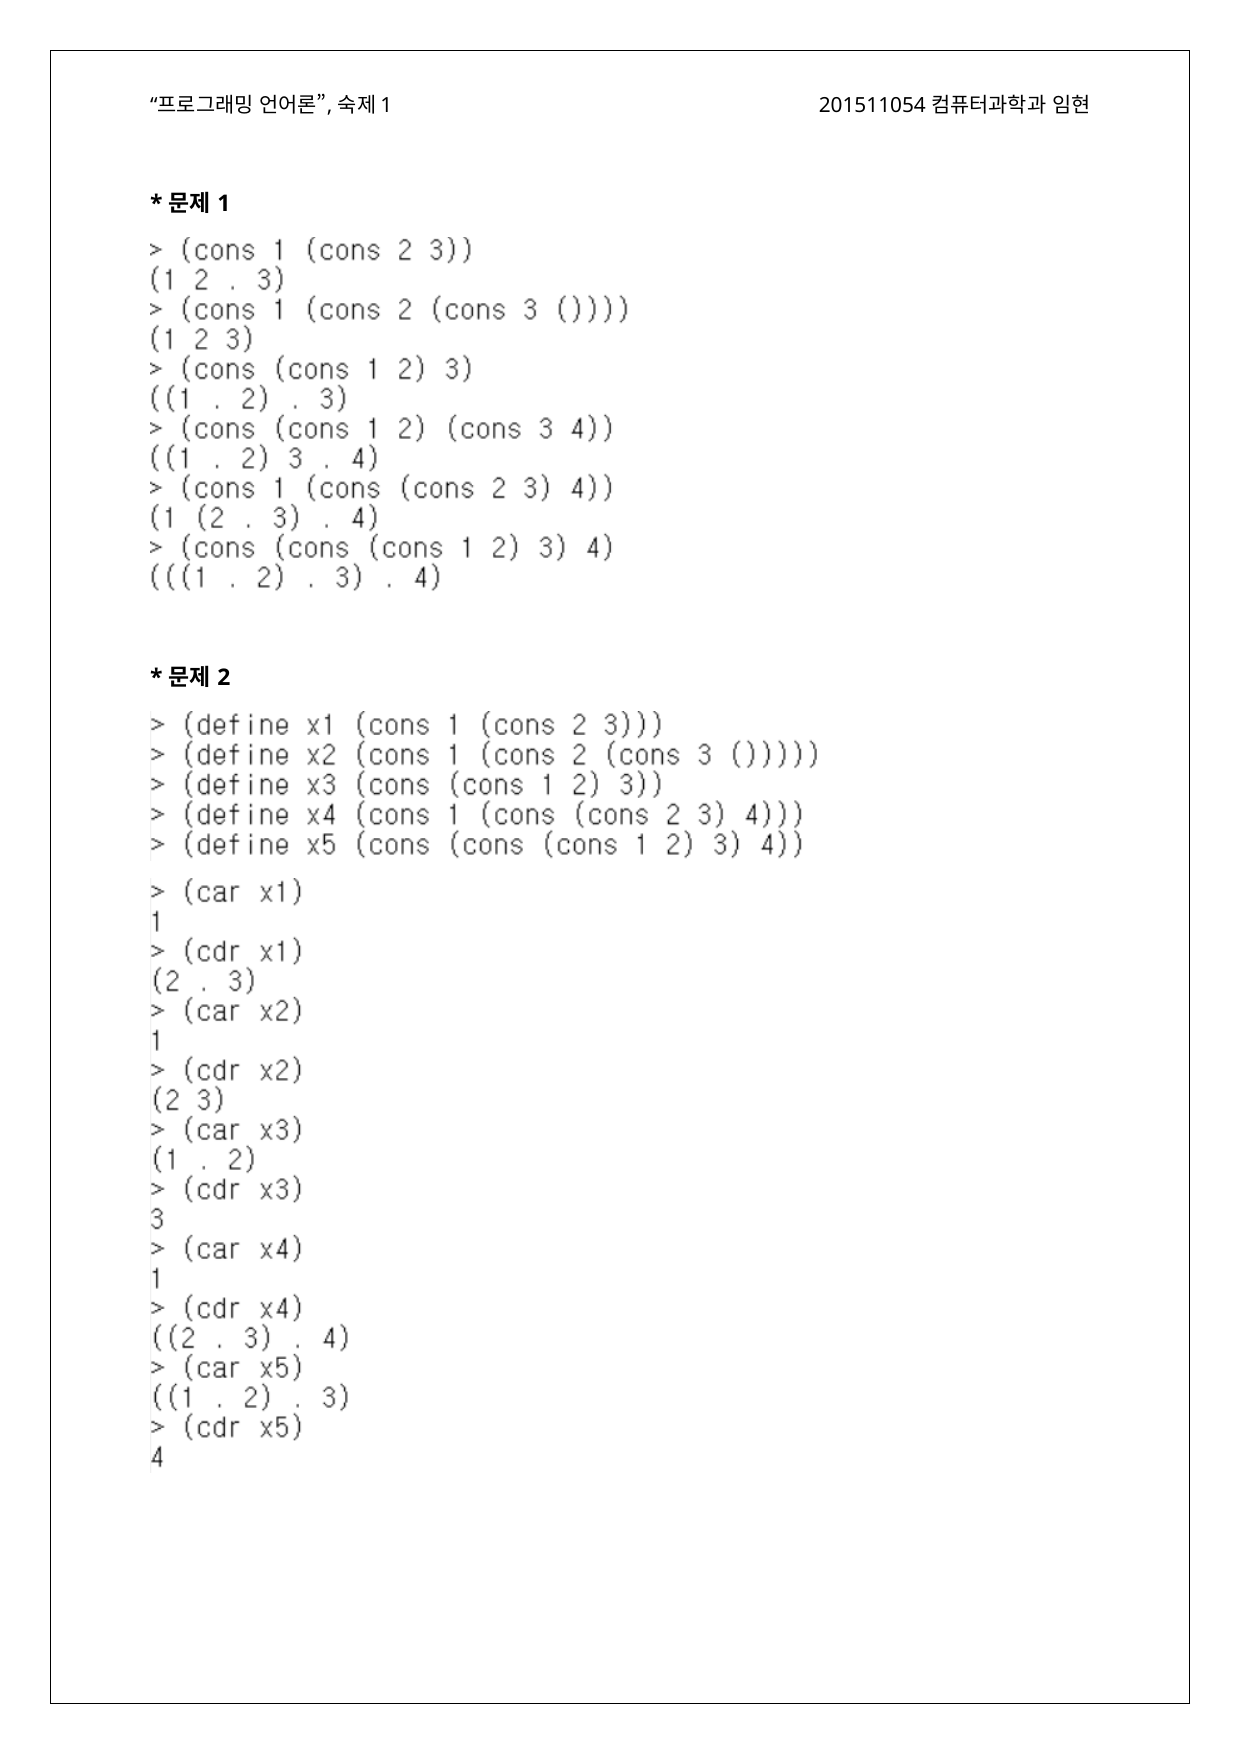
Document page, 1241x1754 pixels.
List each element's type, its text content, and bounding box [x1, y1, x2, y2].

picture [150, 237, 630, 593]
picture [150, 878, 354, 1473]
text * 문제 1 [150, 185, 1090, 218]
text * 문제 2 [150, 659, 1090, 692]
picture [150, 711, 822, 861]
